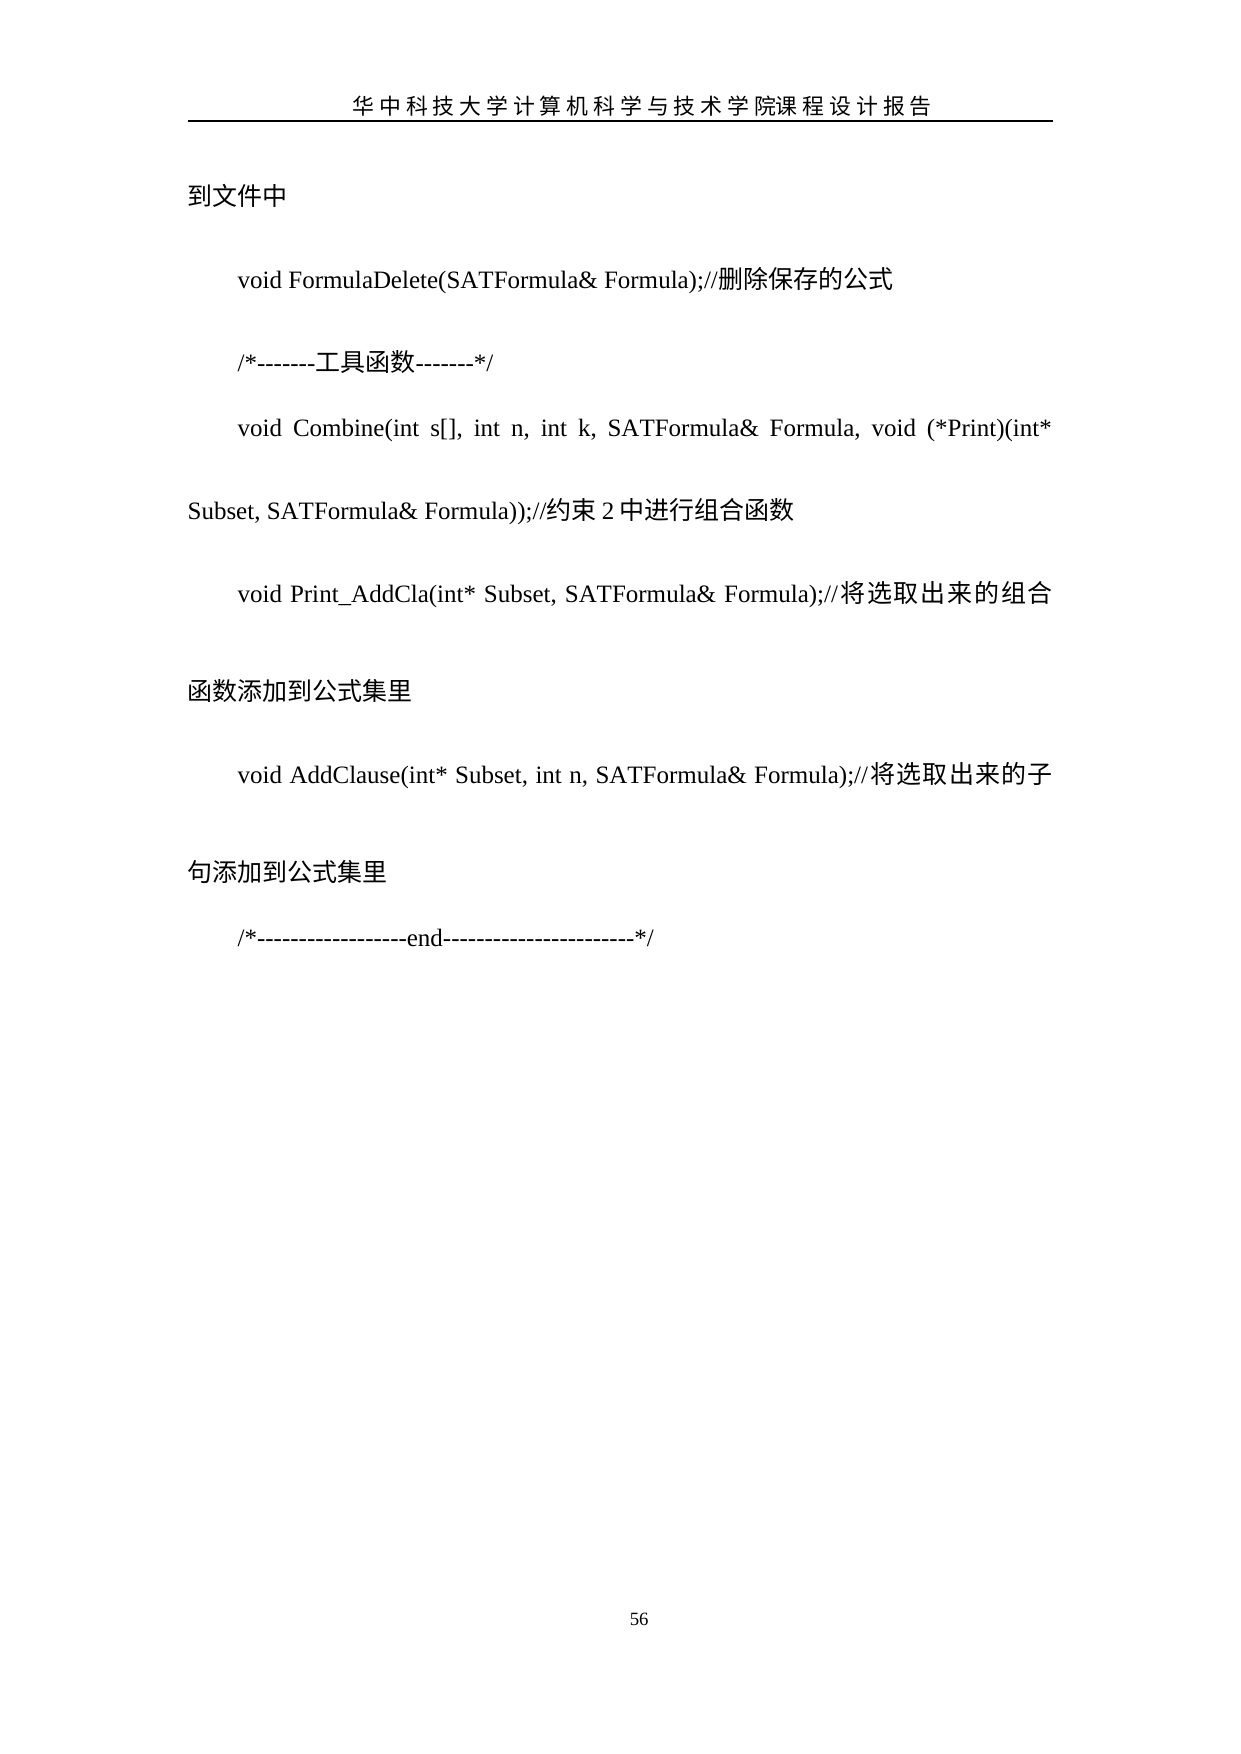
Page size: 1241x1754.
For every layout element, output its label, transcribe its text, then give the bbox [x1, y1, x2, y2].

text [187, 162, 1053, 227]
text void Combine(int s[], int n, int k, SATFormula& Formula, void (*Print)(int* Subset, SATFormula& Formula));//约束2中进行组合函数 [187, 411, 1053, 541]
text void AddClause(int* Subset, int n, SATFormula& Formula);//将选取出来的子句添加到公式集里 [187, 740, 1053, 903]
text /*-------工具函数-------*/ [187, 328, 1053, 393]
text /*------------------end-----------------------*/ [187, 921, 1053, 953]
text void FormulaDelete(SATFormula& Formula);//删除保存的公式 [187, 245, 1053, 310]
text void Print_AddCla(int* Subset, SATFormula& Formula);//将选取出来的组合函数添加到公式集里 [187, 559, 1053, 722]
